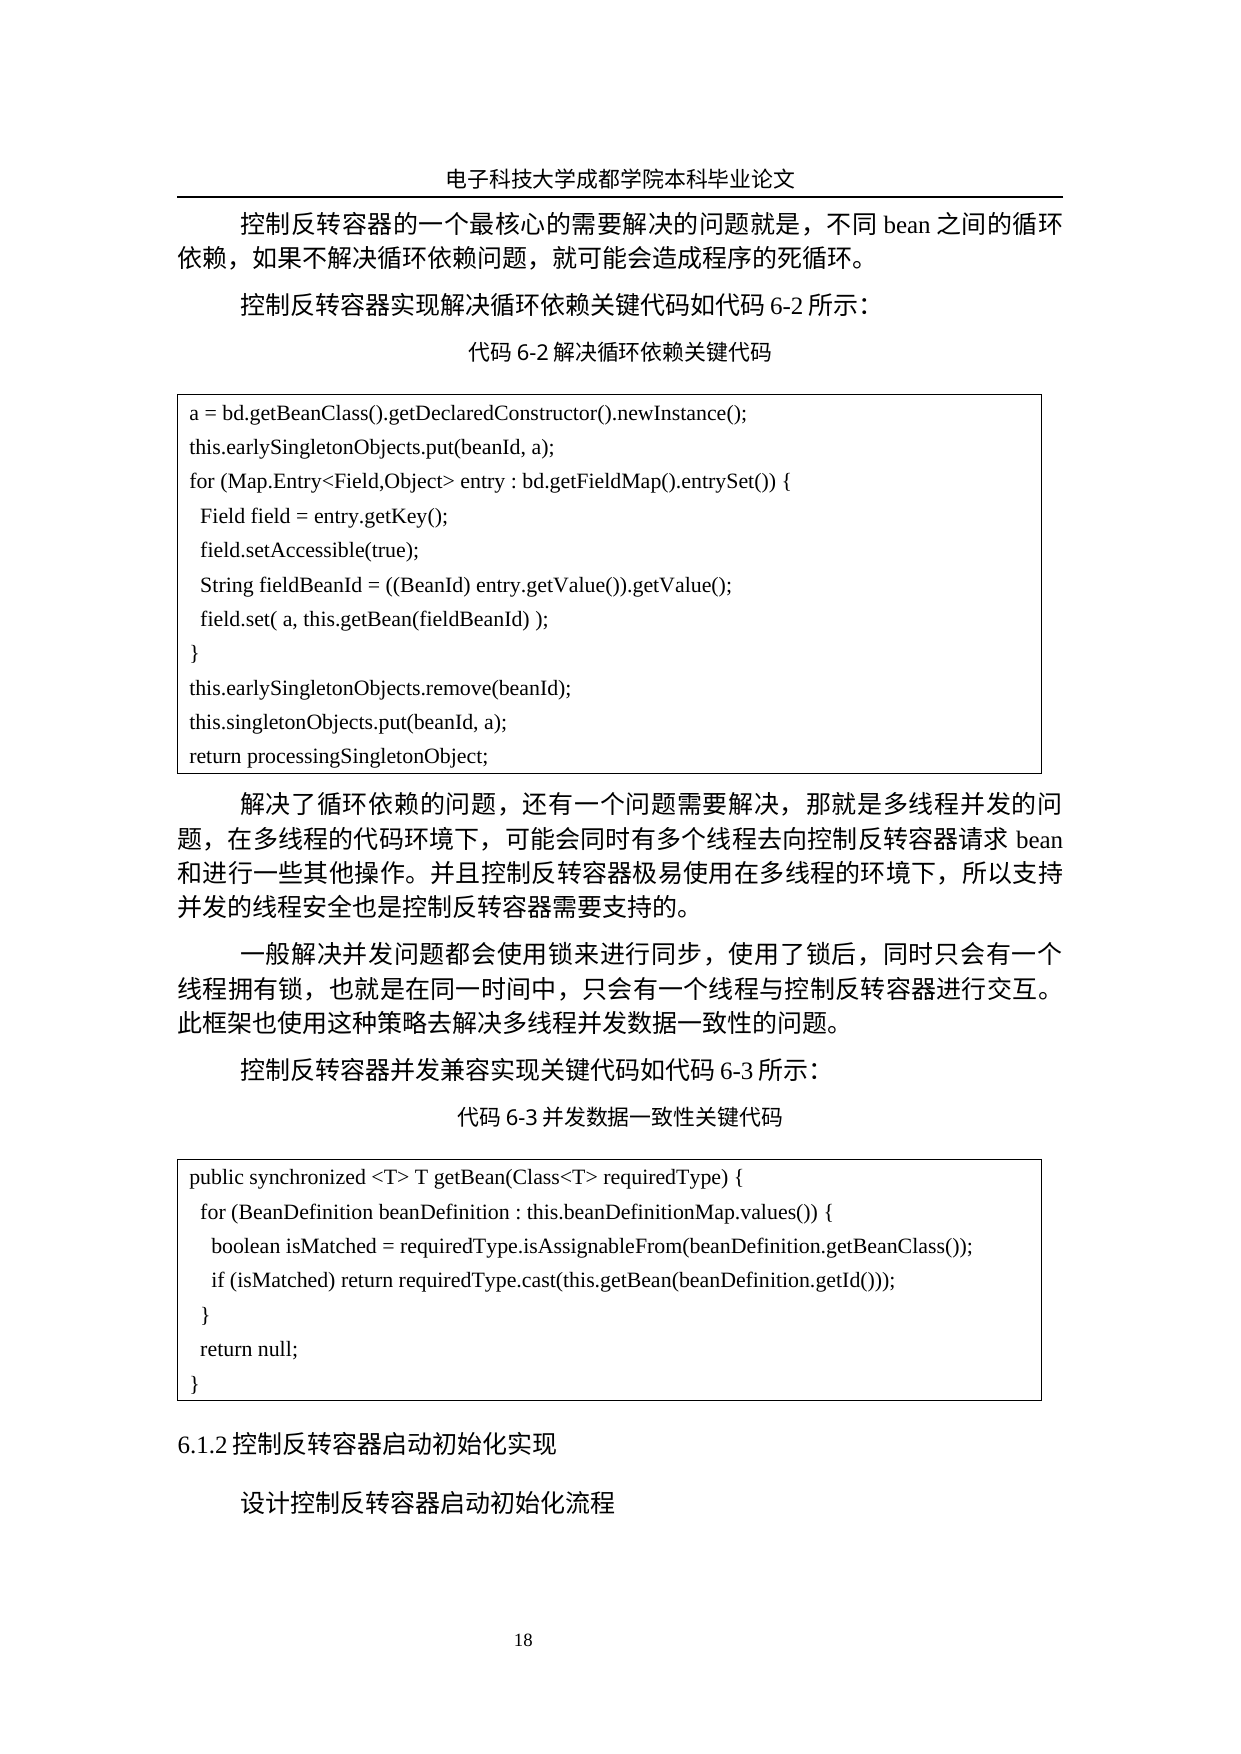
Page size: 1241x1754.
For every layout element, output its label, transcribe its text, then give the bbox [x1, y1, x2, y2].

text 解决了循环依赖的问题，还有一个问题需要解决，那就是多线程并发的问题，在多线程的代码环境下，可能会同时有多个线程去向控制反转容器请求bean和进行一些其他操作。并且控制反转容器极易使用在多线程的环境下，所以支持并发的线程安全也是控制反转容器需要支持的。 [177, 787, 1063, 924]
text 代码6-2解决循环依赖关键代码 [177, 335, 1063, 369]
table_header a = bd.getBeanClass().getDeclaredConstructor().newInstance(); this.earlySingletonObjects.put(beanId, a); for (Map.Entry<Field,Object> entry : bd.getFieldMap().entrySet()) { Field field = entry.getKey(); field.setAccessible(true); String fieldBeanId = ((BeanId) entry.getValue()).getValue(); field.set( a, this.getBean(fieldBeanId) ); } this.earlySingletonObjects.remove(beanId); this.singletonObjects.put(beanId, a); return processingSingletonObject; [178, 395, 1041, 773]
text 控制反转容器的一个最核心的需要解决的问题就是，不同bean之间的循环依赖，如果不解决循环依赖问题，就可能会造成程序的死循环。 [177, 207, 1063, 275]
text 代码6-3并发数据一致性关键代码 [177, 1099, 1063, 1134]
text 一般解决并发问题都会使用锁来进行同步，使用了锁后，同时只会有一个线程拥有锁，也就是在同一时间中，只会有一个线程与控制反转容器进行交互。此框架也使用这种策略去解决多线程并发数据一致性的问题。 [177, 937, 1063, 1040]
table_header public synchronized <T> T getBean(Class<T> requiredType) { for (BeanDefinition beanDefinition : this.beanDefinitionMap.values()) { boolean isMatched = requiredType.isAssignableFrom(beanDefinition.getBeanClass()); if (isMatched) return requiredType.cast(this.getBean(beanDefinition.getId())); } return null; } [178, 1160, 1041, 1400]
text 控制反转容器并发兼容实现关键代码如代码6-3所示： [177, 1052, 1063, 1087]
text 设计控制反转容器启动初始化流程 [177, 1486, 1063, 1520]
text 6.1.2控制反转容器启动初始化实现 [177, 1426, 1063, 1461]
text 控制反转容器实现解决循环依赖关键代码如代码6-2所示： [177, 288, 1063, 322]
